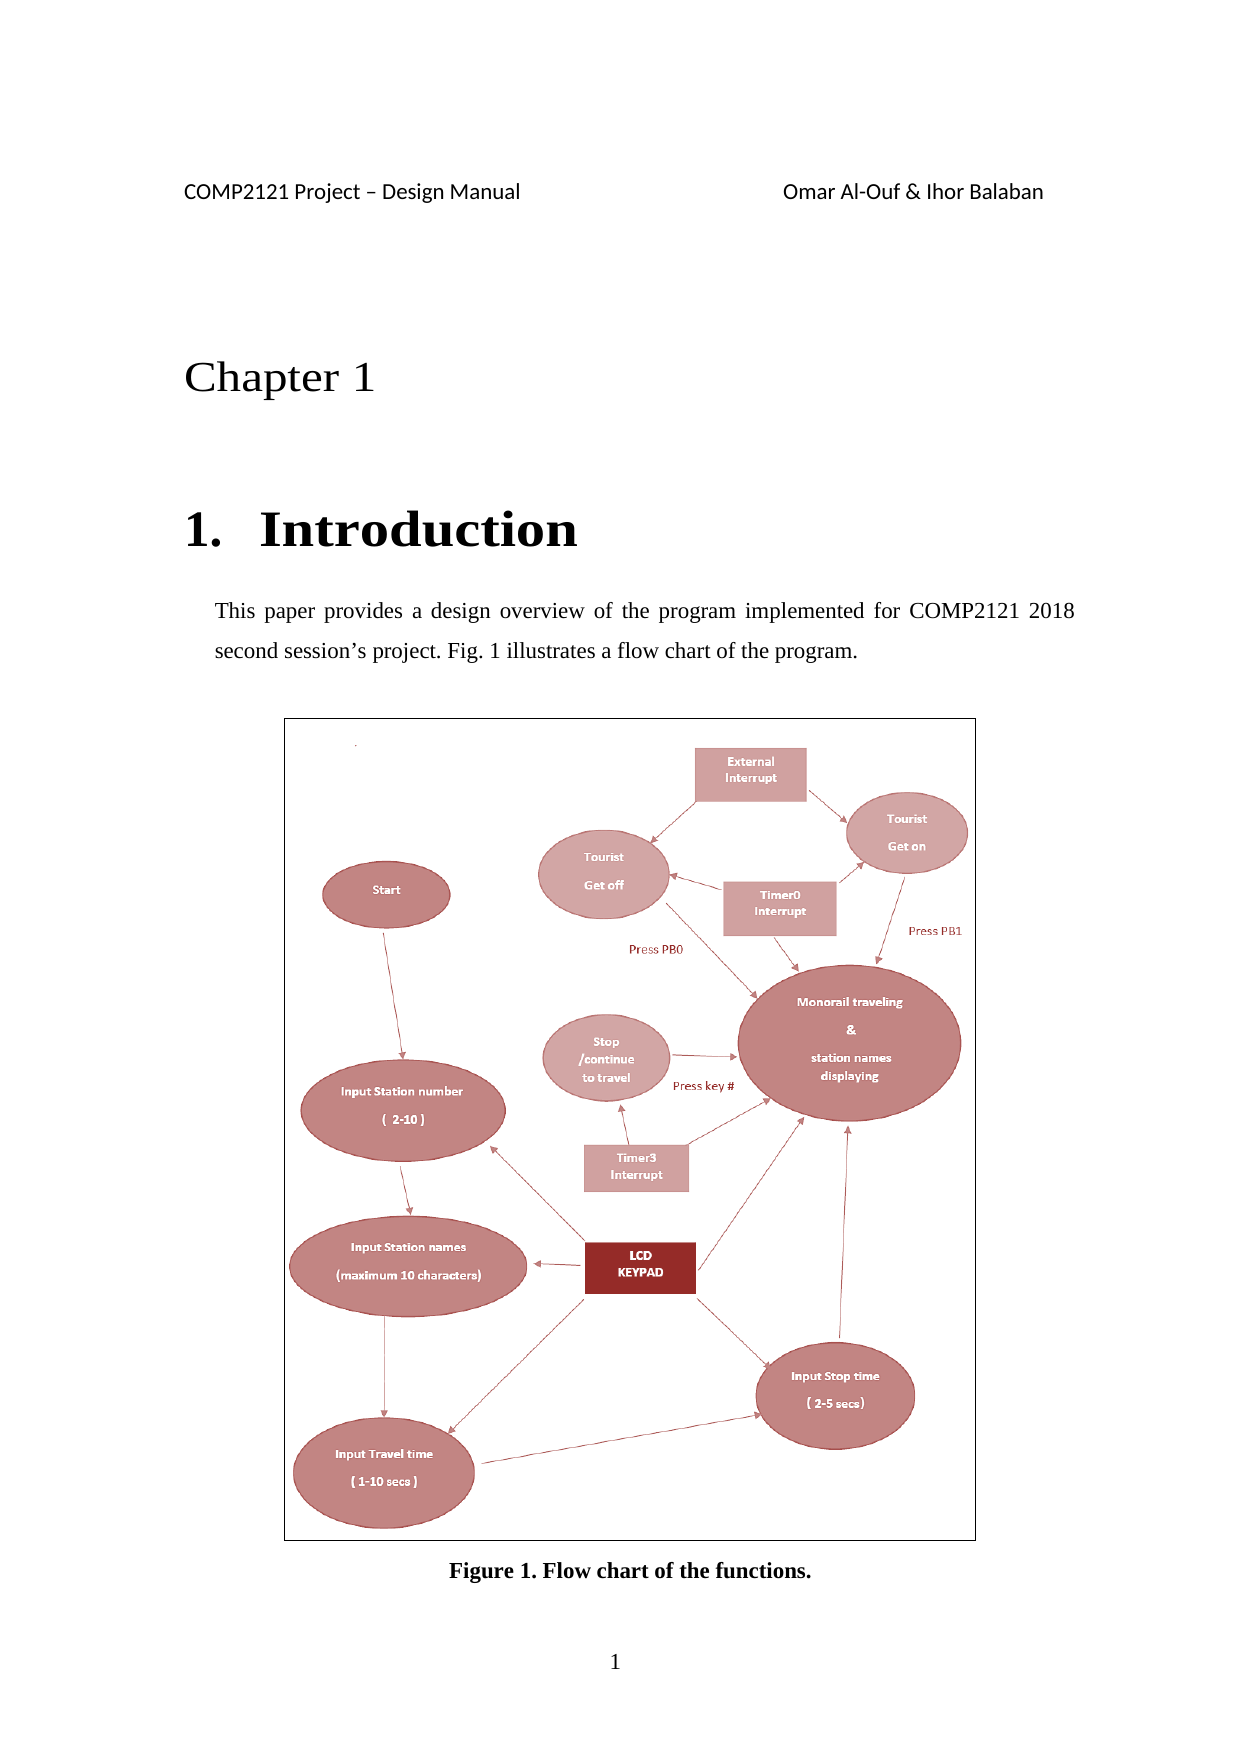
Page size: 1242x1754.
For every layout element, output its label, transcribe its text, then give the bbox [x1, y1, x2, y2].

text This paper provides a design overview of the program implemented for COMP2121 2018 second session’s project. Fig. 1 illustrates a flow chart of the program. [214, 597, 1077, 663]
subtitle Introduction [184, 499, 1061, 558]
text Figure 1. Flow chart of the functions. [184, 1557, 1077, 1583]
text Chapter 1 [184, 352, 1077, 401]
